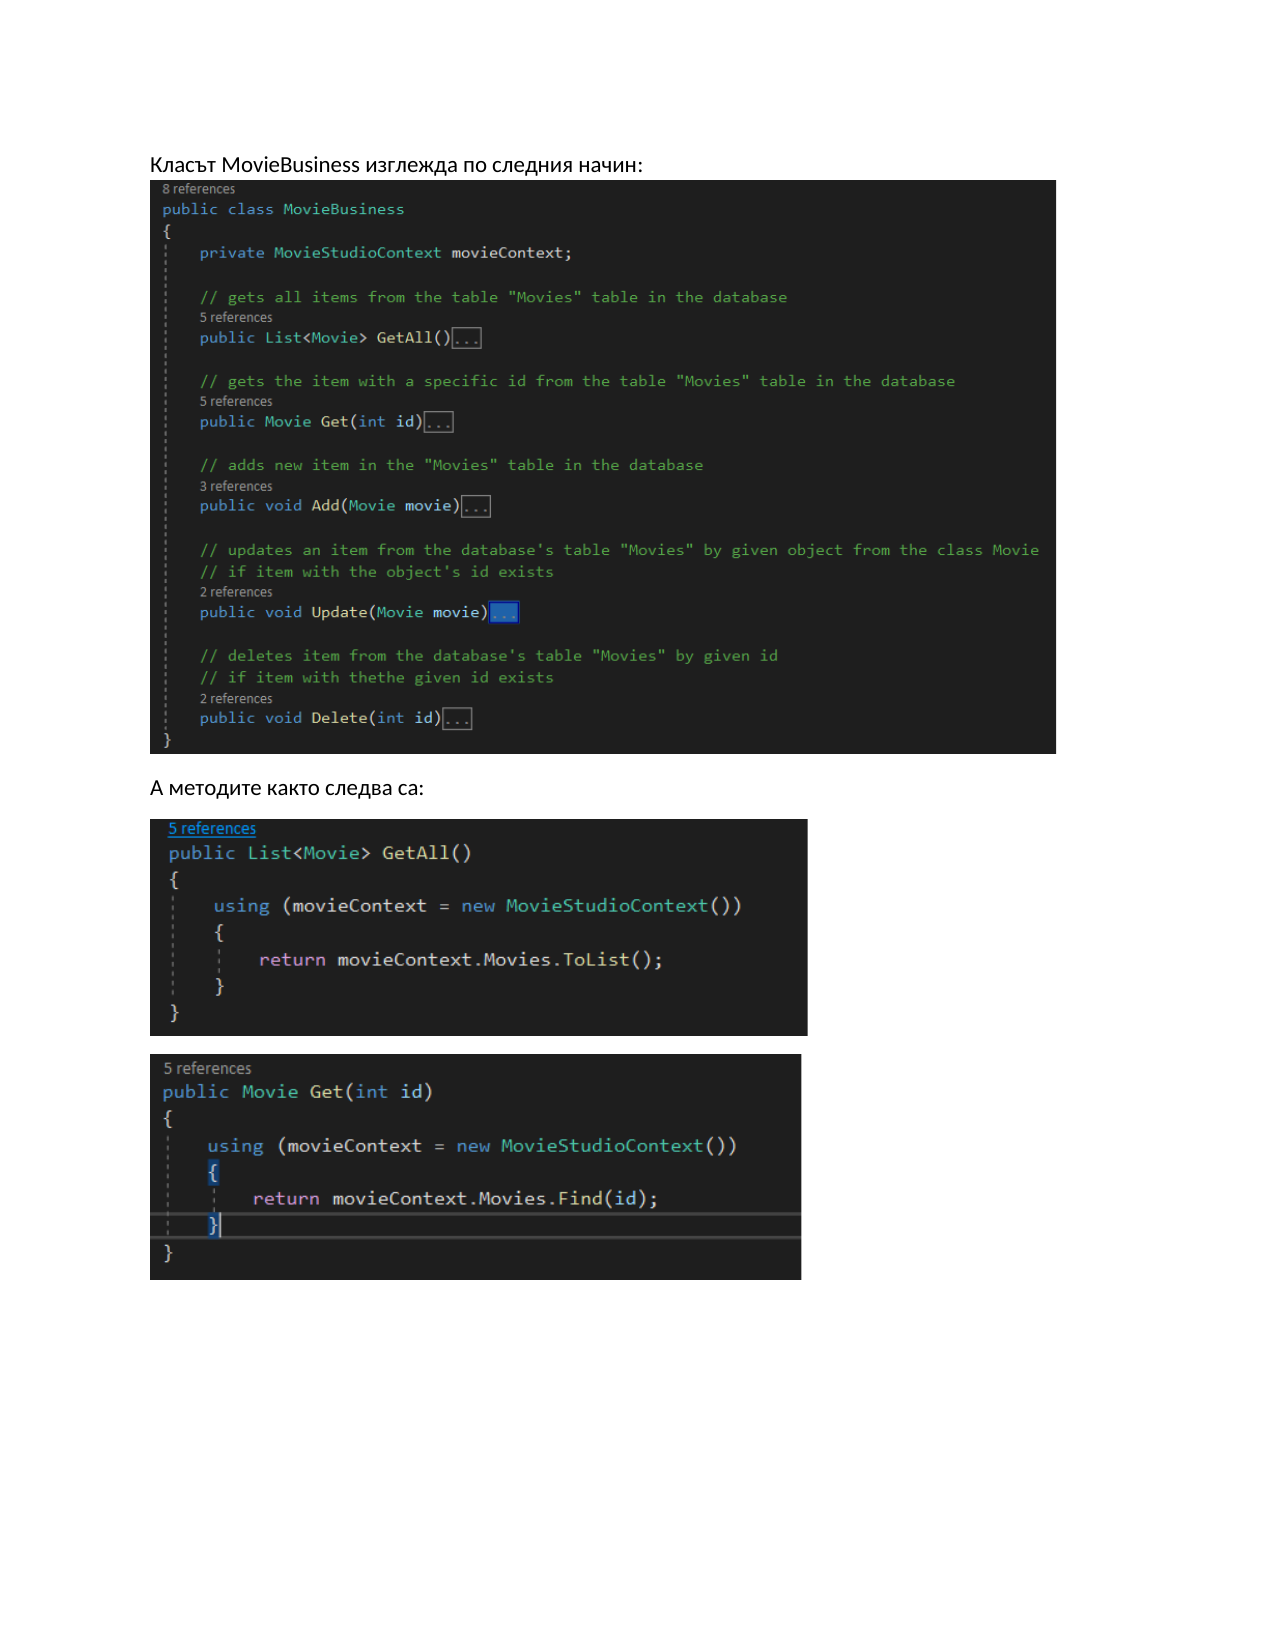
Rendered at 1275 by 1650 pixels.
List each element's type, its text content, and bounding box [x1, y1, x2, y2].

text А методите както следва са: [150, 773, 1125, 801]
picture [150, 180, 1057, 754]
picture [150, 1054, 802, 1280]
picture [150, 819, 808, 1036]
